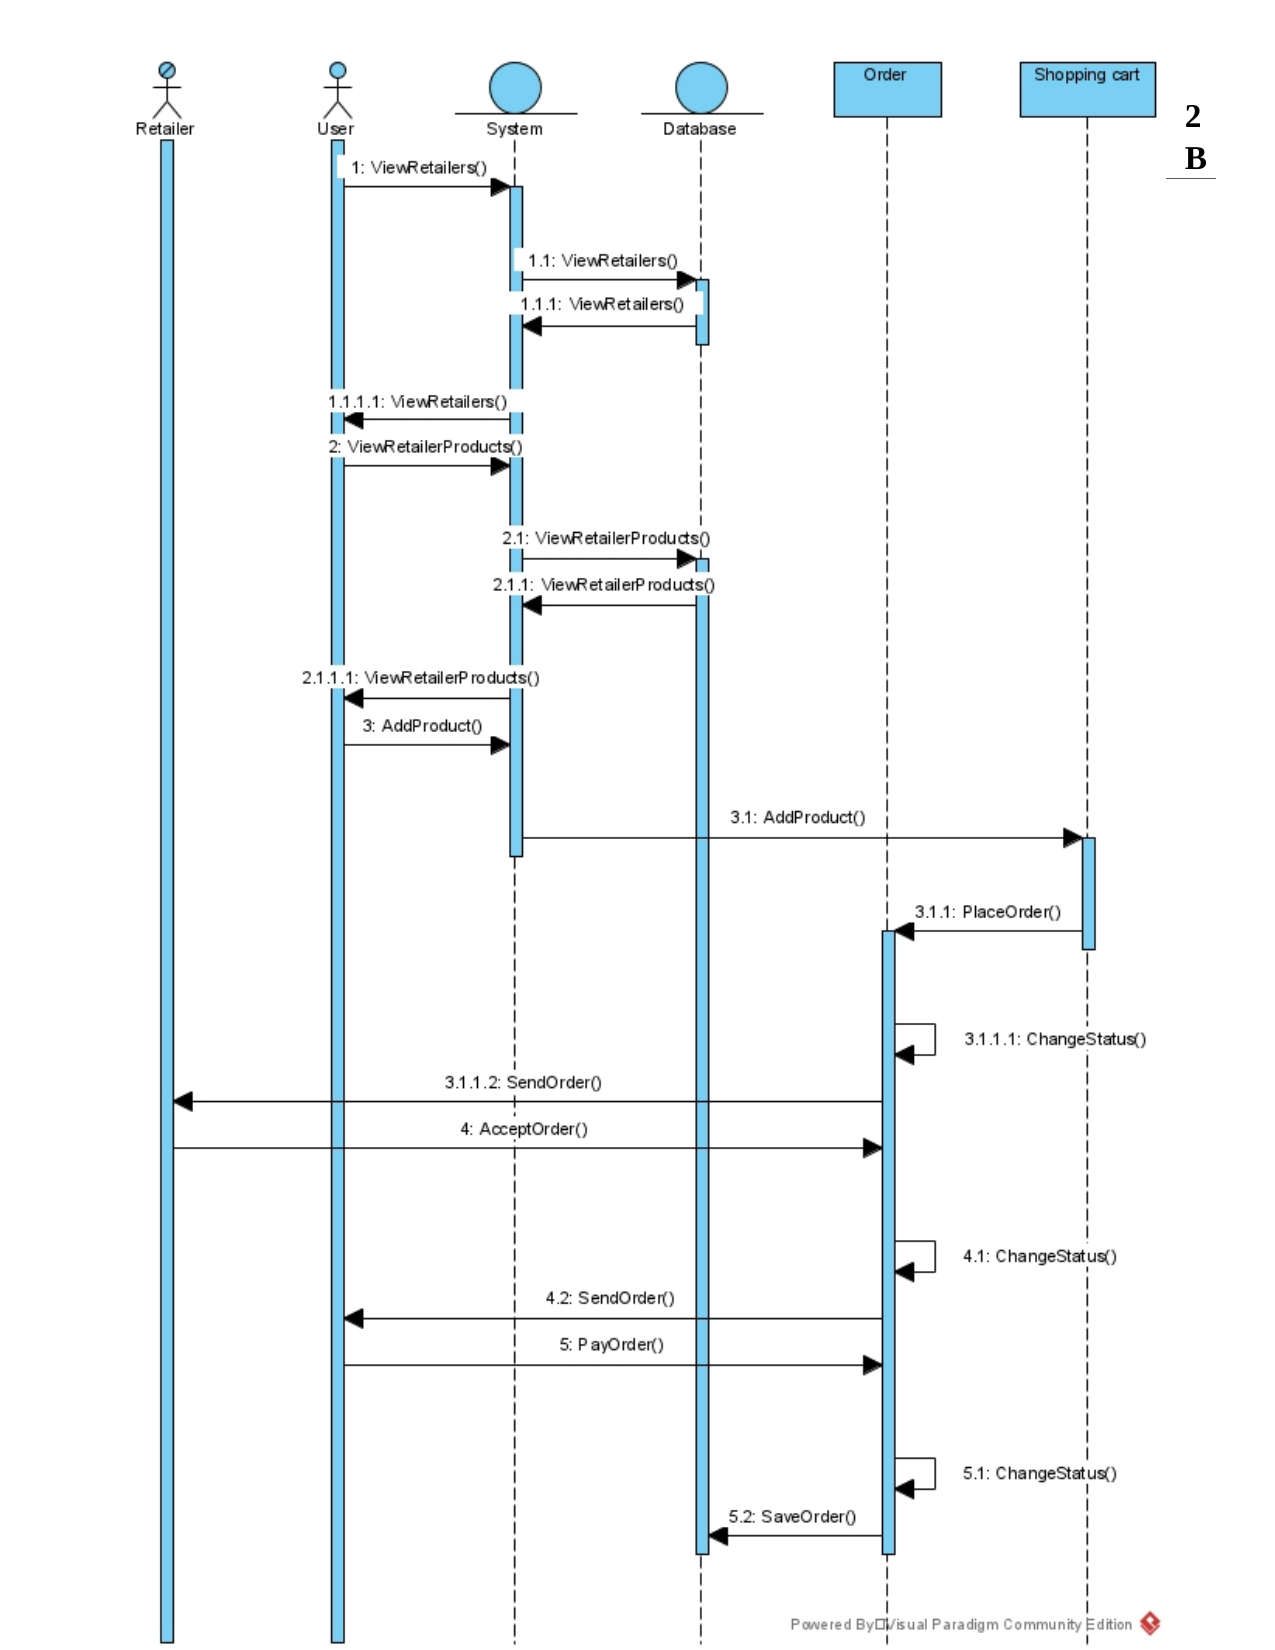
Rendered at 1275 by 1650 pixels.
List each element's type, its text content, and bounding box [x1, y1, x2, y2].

subtitle BUSINESS ANALYSIS DIAGRAM [1167, 97, 1216, 178]
picture [117, 59, 1167, 1647]
